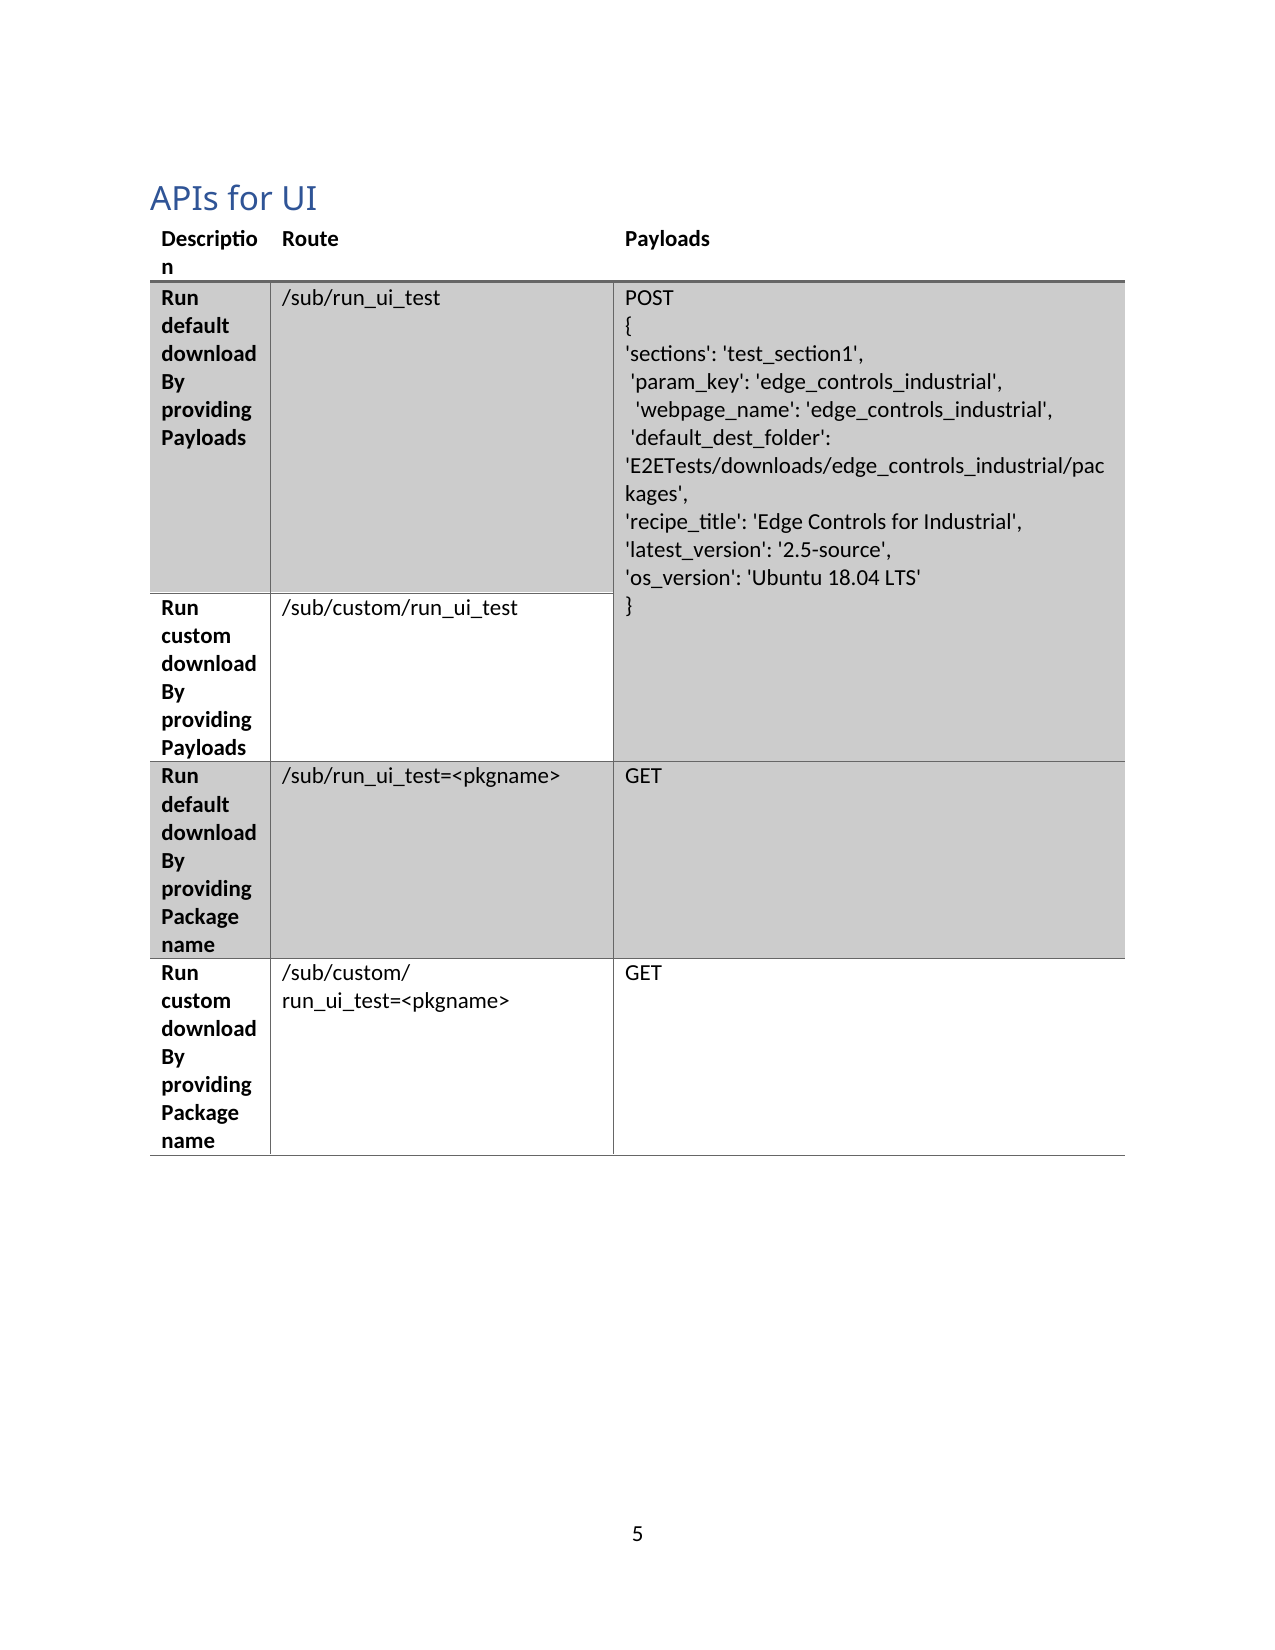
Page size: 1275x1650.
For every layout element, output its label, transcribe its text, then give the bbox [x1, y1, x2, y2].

table_header Description [150, 224, 271, 280]
table_cell Run default download By providing Package name [150, 762, 270, 958]
table_cell Run default download By providing Payloads [150, 283, 270, 592]
table_cell GET [614, 762, 1125, 958]
table_header Payloads [614, 224, 1125, 280]
table_cell /sub/custom/run_ui_test=<pkgname> [271, 959, 613, 1154]
subtitle APIs for UI [150, 175, 1125, 220]
table_cell /sub/run_ui_test [271, 283, 613, 592]
table_header Route [271, 224, 614, 280]
table_cell /sub/custom/run_ui_test [271, 594, 613, 761]
table_cell GET [614, 959, 1125, 1154]
table_cell /sub/run_ui_test=<pkgname> [271, 762, 613, 958]
table_cell Run custom download By providing Payloads [150, 594, 270, 761]
table_cell Run custom download By providing Package name [150, 959, 270, 1154]
